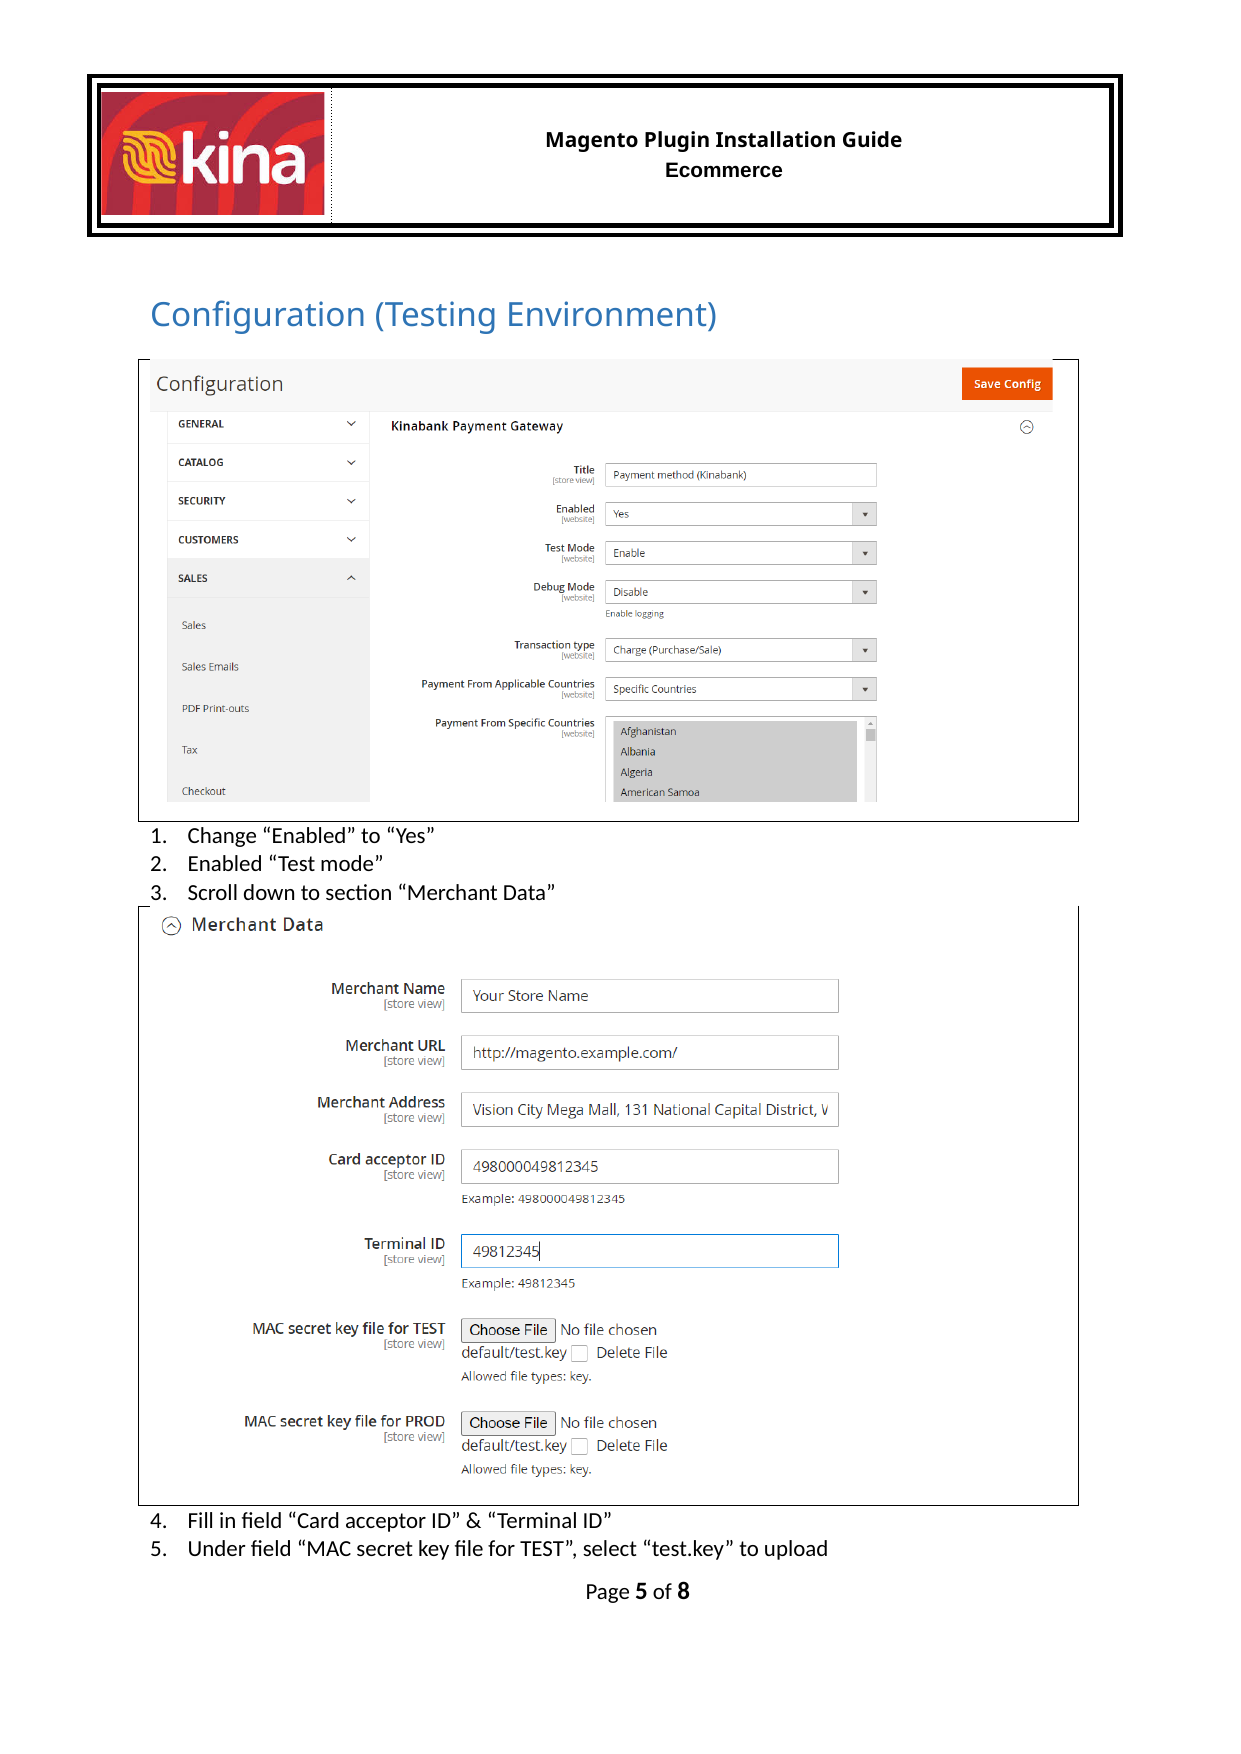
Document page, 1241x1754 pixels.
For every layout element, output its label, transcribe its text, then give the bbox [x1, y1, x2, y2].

list Scroll down to section “Merchant Data” [150, 878, 1090, 906]
table_header [139, 360, 1078, 821]
list Change “Enabled” to “Yes” [150, 822, 1090, 849]
list Enabled “Test mode” [150, 849, 1090, 878]
table_header [139, 907, 1078, 1505]
list Fill in field “Card acceptor ID” & “Terminal ID” [150, 1506, 1090, 1534]
picture [150, 906, 1078, 1487]
picture [101, 92, 325, 215]
subtitle Configuration (Testing Environment) [150, 290, 1090, 336]
list Under field “MAC secret key file for TEST”, select “test.key” to upload [150, 1534, 1090, 1562]
picture [150, 359, 1053, 802]
